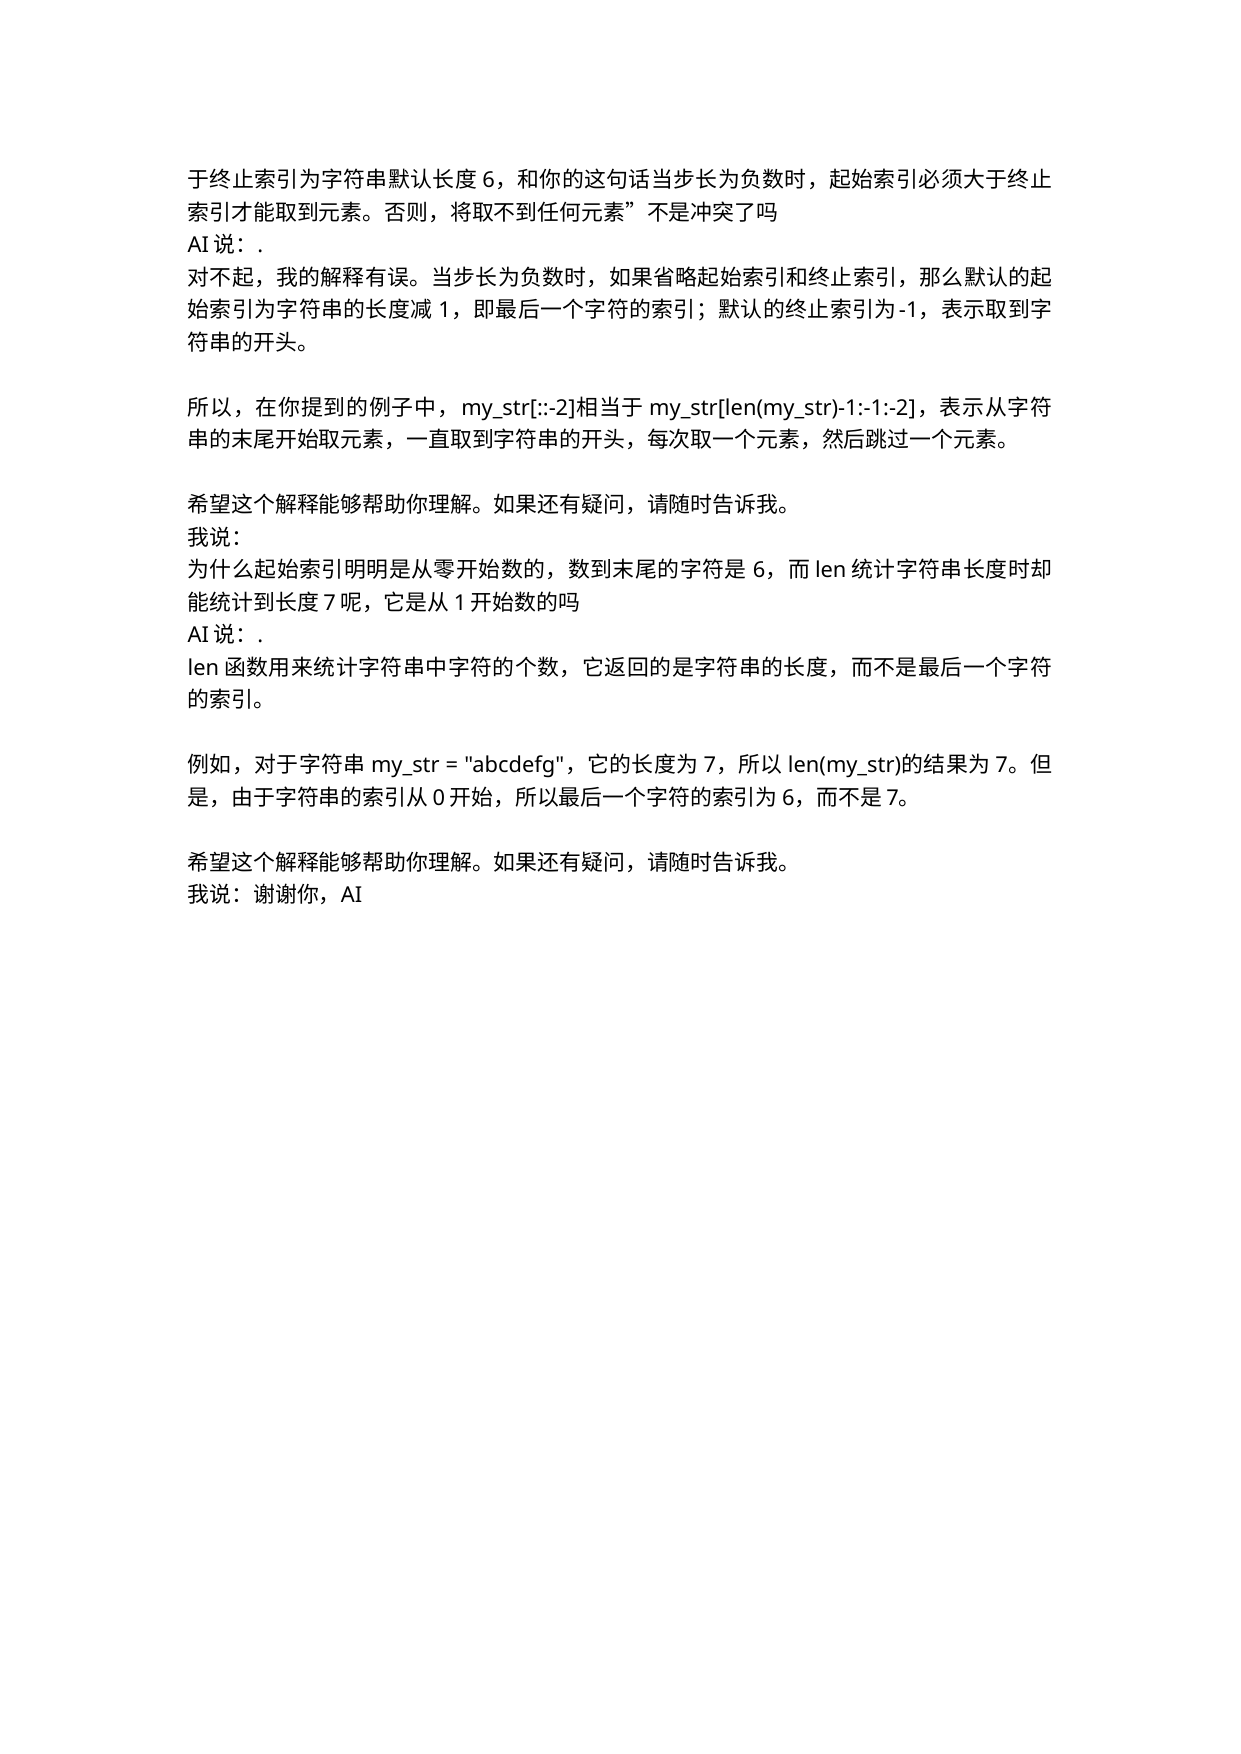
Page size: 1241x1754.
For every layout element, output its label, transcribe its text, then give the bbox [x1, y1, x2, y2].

text len函数用来统计字符串中字符的个数，它返回的是字符串的长度，而不是最后一个字符的索引。 [187, 649, 1053, 714]
text 所以，在你提到的例子中，my_str[::-2]相当于my_str[len(my_str)-1:-1:-2]，表示从字符串的末尾开始取元素，一直取到字符串的开头，每次取一个元素，然后跳过一个元素。 [187, 389, 1053, 454]
text 希望这个解释能够帮助你理解。如果还有疑问，请随时告诉我。 我说：谢谢你，AI [187, 844, 1053, 909]
text AI说：. [187, 617, 1053, 649]
text 对不起，我的解释有误。当步长为负数时，如果省略起始索引和终止索引，那么默认的起始索引为字符串的长度减1，即最后一个字符的索引；默认的终止索引为-1，表示取到字符串的开头。 [187, 259, 1053, 357]
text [187, 162, 1053, 227]
text 希望这个解释能够帮助你理解。如果还有疑问，请随时告诉我。 [187, 487, 1053, 519]
text 我说： [187, 519, 1053, 552]
text AI说：. [187, 227, 1053, 259]
text 为什么起始索引明明是从零开始数的，数到末尾的字符是6，而len统计字符串长度时却能统计到长度7呢，它是从1开始数的吗 [187, 552, 1053, 617]
text 例如，对于字符串my_str = "abcdefg"，它的长度为7，所以len(my_str)的结果为7。但是，由于字符串的索引从0开始，所以最后一个字符的索引为6，而不是7。 [187, 747, 1053, 812]
